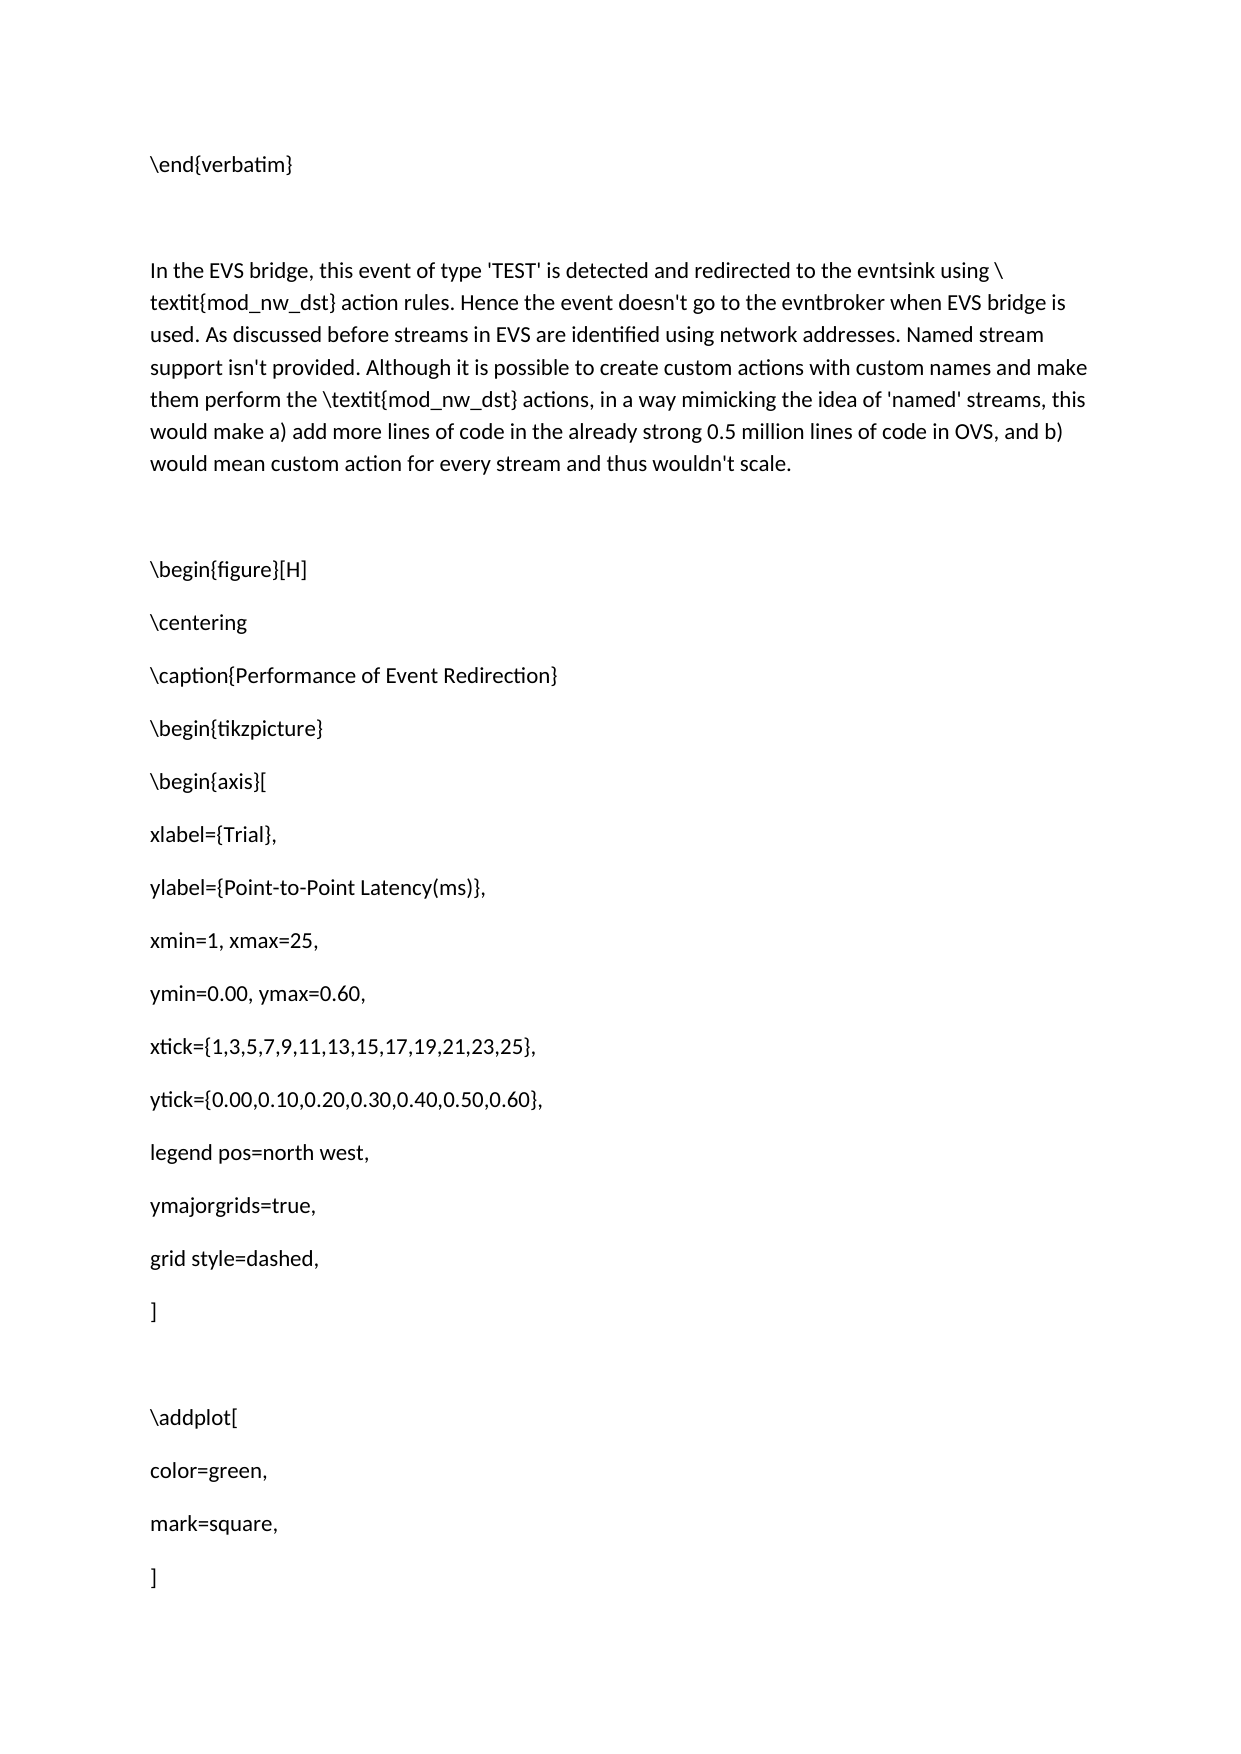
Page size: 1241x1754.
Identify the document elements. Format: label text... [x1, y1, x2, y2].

text \begin{tikzpicture} [150, 714, 1090, 742]
text \end{verbatim} [150, 150, 1090, 178]
text mark=square, [150, 1509, 1090, 1538]
text legend pos=north west, [150, 1138, 1090, 1166]
text ] [150, 1563, 1090, 1591]
text \caption{Performance of Event Redirection} [150, 661, 1090, 689]
text grid style=dashed, [150, 1244, 1090, 1272]
text ] [150, 1297, 1090, 1326]
text ymajorgrids=true, [150, 1191, 1090, 1219]
text In the EVS bridge, this event of type 'TEST' is detected and redirected to the evntsink using \textit{mod_nw_dst} action rules. Hence the event doesn't go to the evntbroker when EVS bridge is used. As discussed before streams in EVS are identified using network addresses. Named stream support isn't provided. Although it is possible to create custom actions with custom names and make them perform the \textit{mod_nw_dst} actions, in a way mimicking the idea of 'named' streams, this would make a) add more lines of code in the already strong 0.5 million lines of code in OVS, and b) would mean custom action for every stream and thus wouldn't scale. [150, 256, 1090, 477]
text xtick={1,3,5,7,9,11,13,15,17,19,21,23,25}, [150, 1032, 1090, 1060]
text \begin{figure}[H] [150, 555, 1090, 583]
text xlabel={Trial}, [150, 820, 1090, 848]
text ytick={0.00,0.10,0.20,0.30,0.40,0.50,0.60}, [150, 1085, 1090, 1113]
text \begin{axis}[ [150, 767, 1090, 795]
text \addplot[ [150, 1403, 1090, 1432]
text \centering [150, 608, 1090, 636]
text color=green, [150, 1457, 1090, 1484]
text ylabel={Point-to-Point Latency(ms)}, [150, 873, 1090, 901]
text xmin=1, xmax=25, [150, 926, 1090, 954]
text ymin=0.00, ymax=0.60, [150, 979, 1090, 1007]
